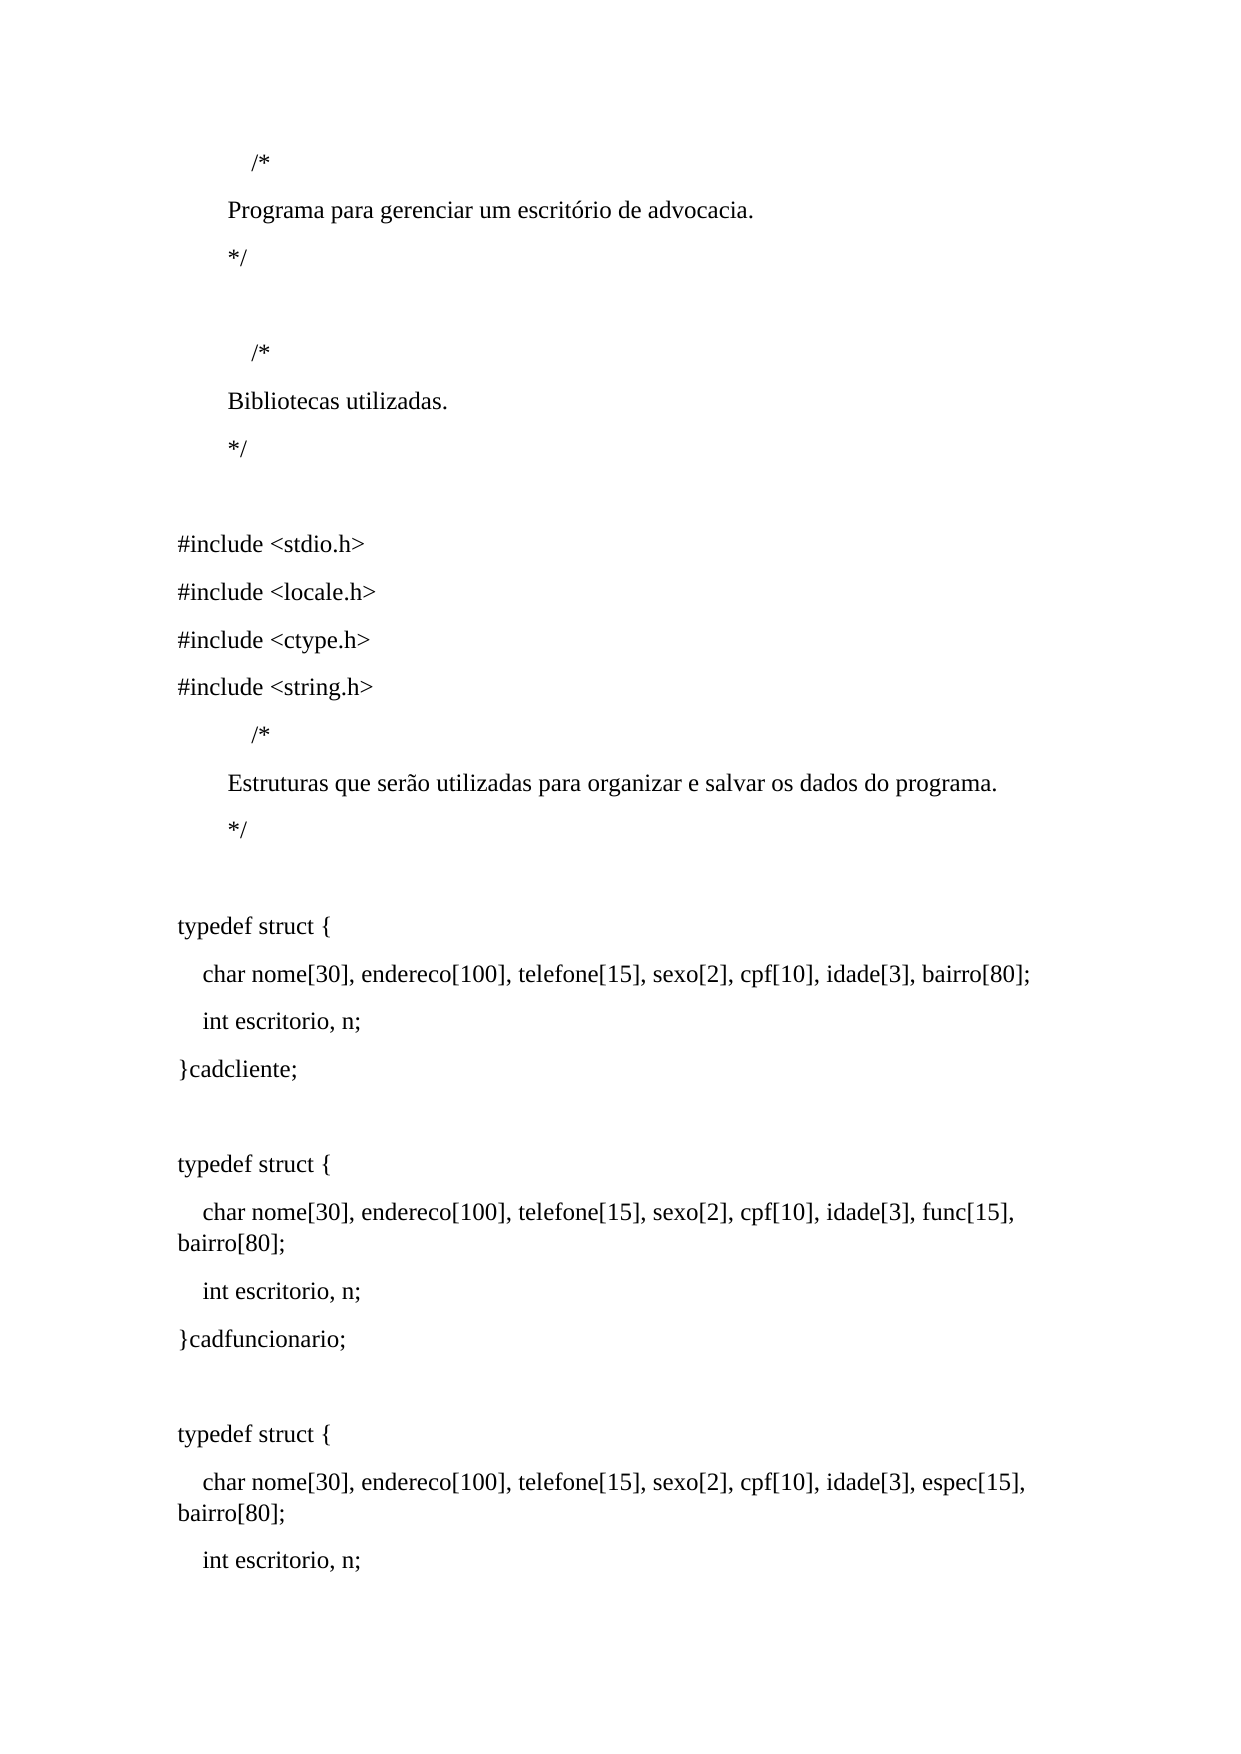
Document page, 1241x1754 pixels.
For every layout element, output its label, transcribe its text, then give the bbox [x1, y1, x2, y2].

text #include <locale.h> [177, 577, 1063, 606]
text char nome[30], endereco[100], telefone[15], sexo[2], cpf[10], idade[3], func[15], bairro[80]; [177, 1197, 1063, 1257]
text int escritorio, n; [177, 1546, 1063, 1574]
text /* [177, 148, 1063, 176]
text #include <string.h> [177, 672, 1063, 701]
text typedef struct { [177, 911, 1063, 940]
text int escritorio, n; [177, 1276, 1063, 1305]
text char nome[30], endereco[100], telefone[15], sexo[2], cpf[10], idade[3], espec[15], bairro[80]; [177, 1467, 1063, 1527]
text }cadcliente; [177, 1054, 1063, 1083]
text /* [177, 720, 1063, 749]
text /* [177, 338, 1063, 367]
text */ [177, 243, 1063, 272]
text typedef struct { [177, 1419, 1063, 1448]
text int escritorio, n; [177, 1006, 1063, 1035]
text Estruturas que serão utilizadas para organizar e salvar os dados do programa. [177, 768, 1063, 797]
text */ [177, 434, 1063, 463]
text }cadfuncionario; [177, 1324, 1063, 1352]
text char nome[30], endereco[100], telefone[15], sexo[2], cpf[10], idade[3], bairro[80]; [177, 959, 1063, 987]
text Bibliotecas utilizadas. [177, 386, 1063, 415]
text typedef struct { [177, 1149, 1063, 1178]
text Programa para gerenciar um escritório de advocacia. [177, 195, 1063, 224]
text #include <ctype.h> [177, 625, 1063, 653]
text */ [177, 816, 1063, 844]
text #include <stdio.h> [177, 529, 1063, 558]
